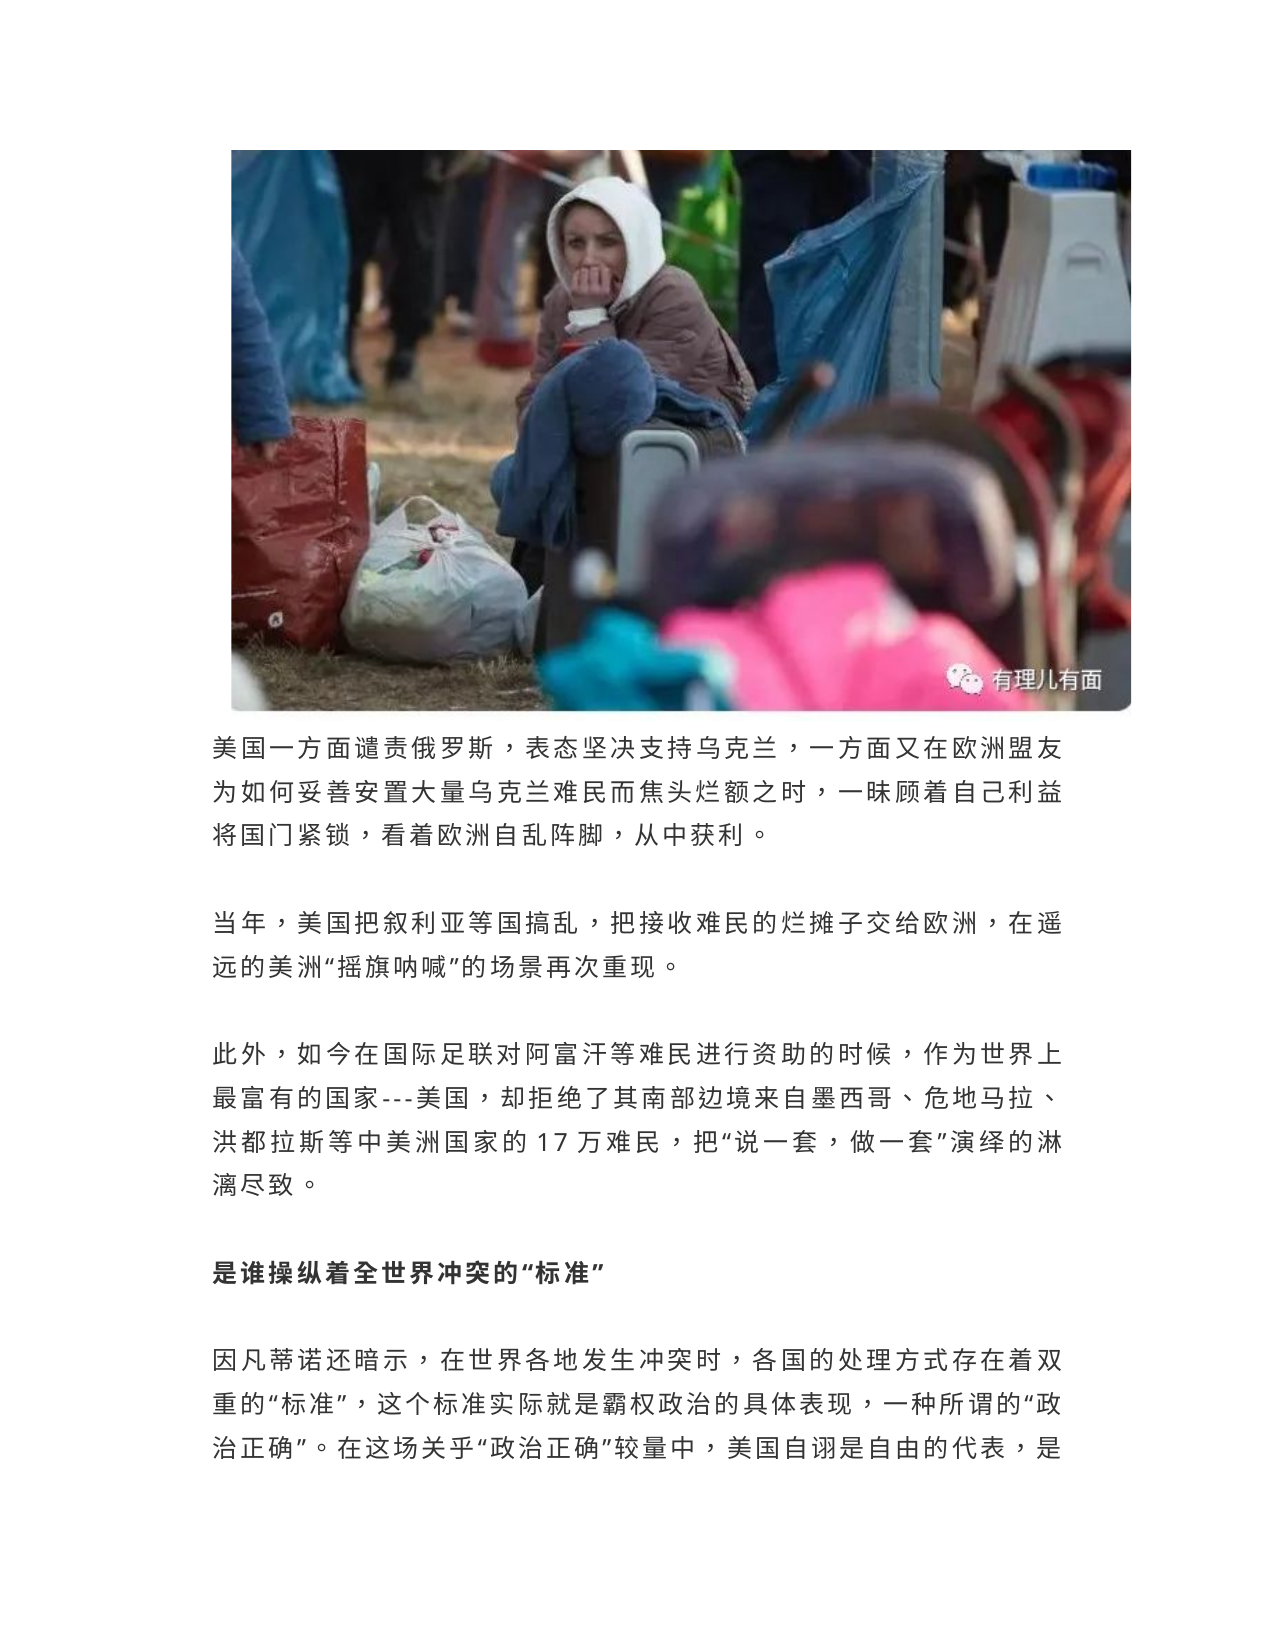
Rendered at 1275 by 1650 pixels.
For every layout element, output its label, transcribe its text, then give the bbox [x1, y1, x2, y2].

text 此外，如今在国际足联对阿富汗等难民进行资助的时候，作为世界上最富有的国家---美国，却拒绝了其南部边境来自墨西哥、危地马拉、洪都拉斯等中美洲国家的17万难民，把“说一套，做一套”演绎的淋漓尽致。 [212, 1027, 1062, 1202]
text 当年，美国把叙利亚等国搞乱，把接收难民的烂摊子交给欧洲，在遥远的美洲“摇旗呐喊”的场景再次重现。 [212, 896, 1062, 983]
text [212, 1333, 1062, 1464]
text 是谁操纵着全世界冲突的“标准” [212, 1246, 1062, 1289]
picture [231, 150, 1132, 721]
text 美国一方面谴责俄罗斯，表态坚决支持乌克兰，一方面又在欧洲盟友为如何妥善安置大量乌克兰难民而焦头烂额之时，一昧顾着自己利益将国门紧锁，看着欧洲自乱阵脚，从中获利。 [212, 721, 1062, 852]
